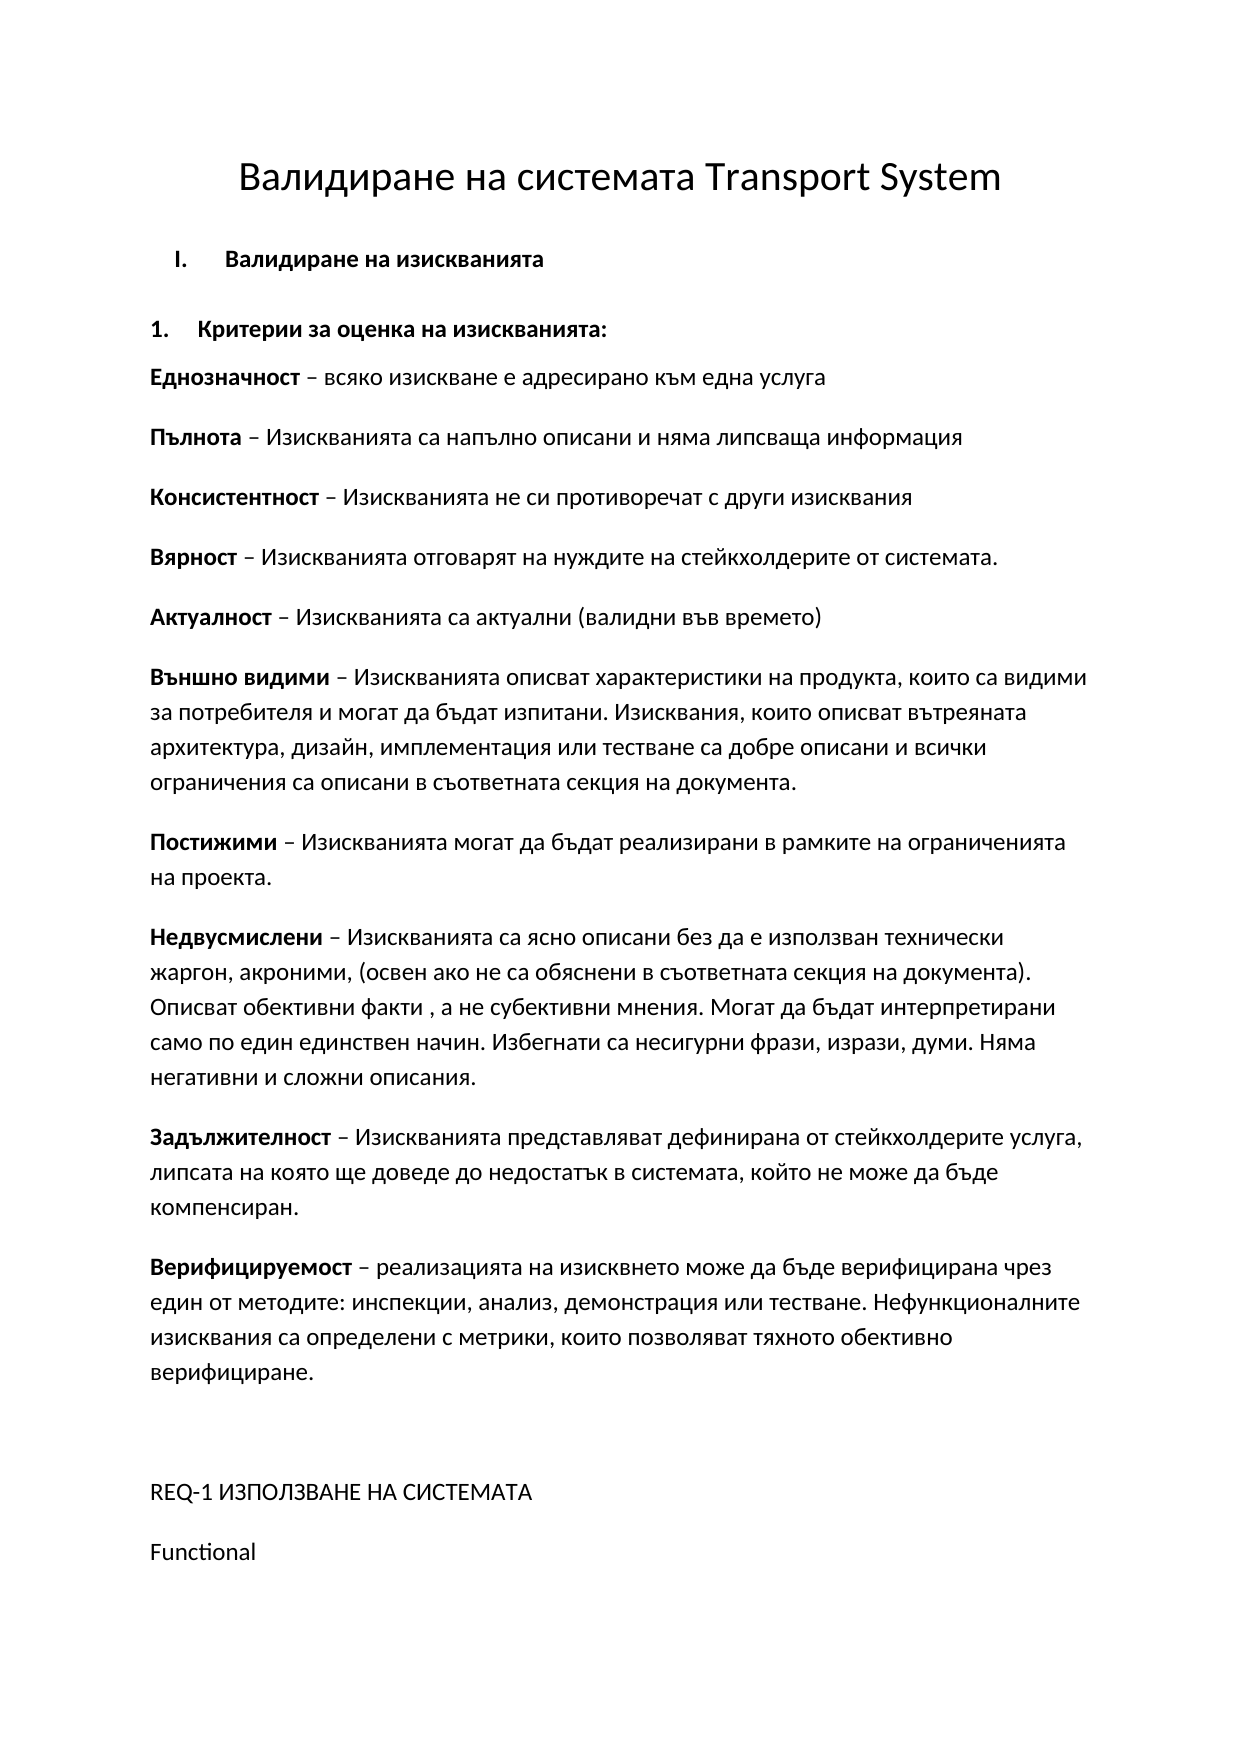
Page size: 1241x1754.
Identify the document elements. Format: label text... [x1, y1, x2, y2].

text Functional [150, 1536, 1090, 1566]
text Консистентност – Изискванията не си противоречат с други изисквания [150, 481, 1090, 511]
text Задължителност – Изискванията представляват дефинирана от стейкхолдерите услуга, липсата на която ще доведе до недостатък в системата, който не може да бъде компенсиран. [150, 1121, 1090, 1221]
text Външно видими – Изискванията описват характеристики на продукта, които са видими за потребителя и могат да бъдат изпитани. Изисквания, които описват вътреяната архитектура, дизайн, имплементация или тестване са добре описани и всички ограничения са описани в съответната секция на документа. [150, 661, 1090, 796]
text 1. Критерии за оценка на изискванията: [150, 313, 1090, 344]
text Еднозначност – всяко изискване е адресирано към една услуга [150, 361, 1090, 391]
text REQ-1 ИЗПОЛЗВАНЕ НА СИСТЕМАТА [150, 1476, 1090, 1506]
text Валидиране на системата Transport System [150, 150, 1090, 201]
text Пълнота – Изискванията са напълно описани и няма липсваща информация [150, 421, 1090, 451]
text Актуалност – Изискванията са актуални (валидни във времето) [150, 601, 1090, 631]
text Постижими – Изискванията могат да бъдат реализирани в рамките на ограниченията на проекта. [150, 826, 1090, 891]
text Вярност – Изискванията отговарят на нуждите на стейкхолдерите от системата. [150, 541, 1090, 571]
text Верифицируемост – реализацията на изисквнето може да бъде верифицирана чрез един от методите: инспекции, анализ, демонстрация или тестване. Нефункционалните изисквания са определени с метрики, които позволяват тяхното обективно верифициране. [150, 1251, 1090, 1386]
text Недвусмислени – Изискванията са ясно описани без да е използван технически жаргон, акроними, (освен ако не са обяснени в съответната секция на документа). Описват обективни факти , а не субективни мнения. Могат да бъдат интерпретирани само по един единствен начин. Избегнати са несигурни фрази, изрази, думи. Няма негативни и сложни описания. [150, 921, 1090, 1091]
list Валидиране на изискванията [187, 243, 1090, 274]
